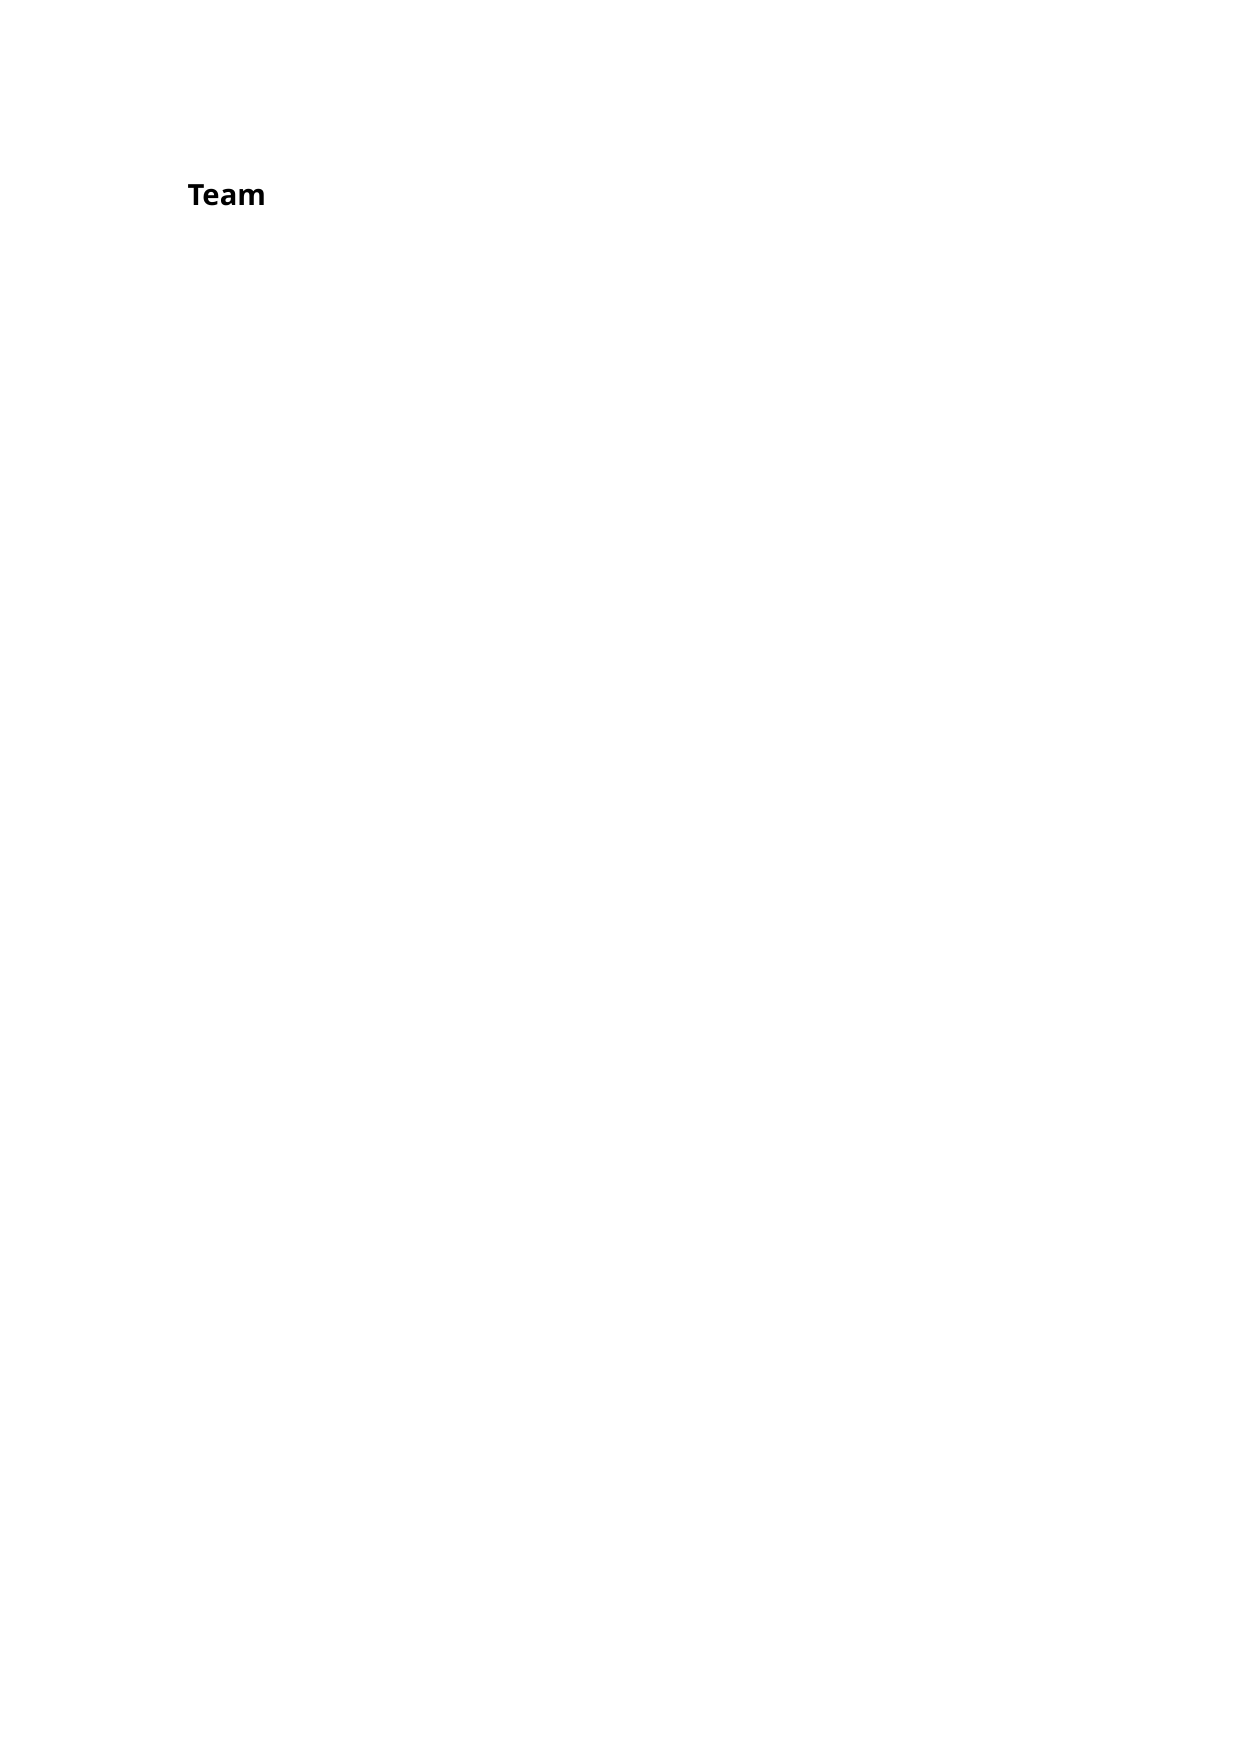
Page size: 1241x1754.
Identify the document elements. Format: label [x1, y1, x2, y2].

text [187, 162, 1053, 259]
